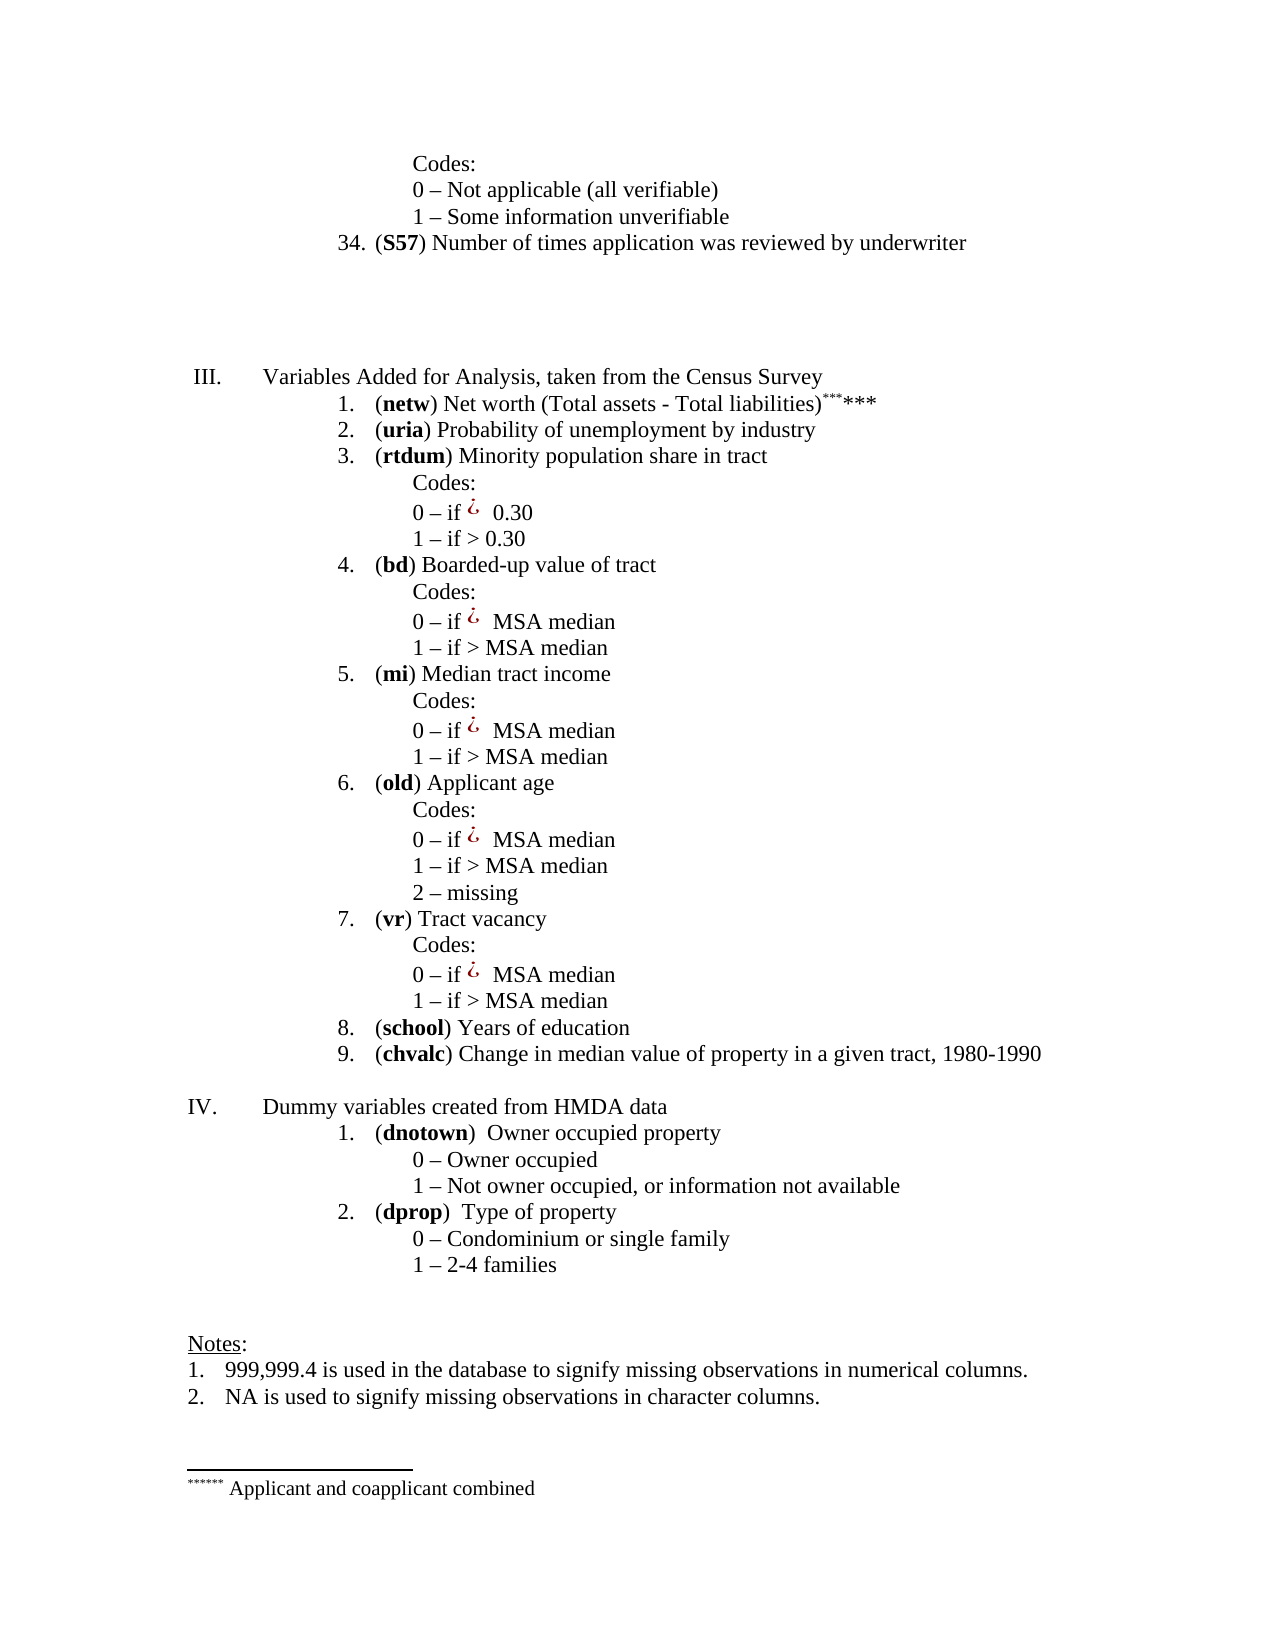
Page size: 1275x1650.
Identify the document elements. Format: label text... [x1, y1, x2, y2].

text 1 – if > 0.30 [412, 525, 1087, 551]
text Codes: [337, 150, 1087, 176]
text 1 – if > MSA median [337, 634, 1087, 660]
list (school) Years of education [337, 1014, 1087, 1040]
text 1 – Not owner occupied, or information not available [412, 1172, 1087, 1198]
text III. Variables Added for Analysis, taken from the Census Survey [187, 363, 1087, 389]
text 1 – if > MSA median [337, 852, 1087, 878]
text 0 – Not applicable (all verifiable) [337, 176, 1087, 203]
list (S57) Number of times application was reviewed by underwriter [337, 229, 1087, 255]
text 1 – 2-4 families [412, 1251, 1087, 1277]
text 1 – Some information unverifiable [337, 203, 1087, 229]
list 999,999.4 is used in the database to signify missing observations in numerical columns. [187, 1357, 1087, 1383]
list (old) Applicant age [337, 769, 1087, 796]
list (netw) Net worth (Total assets - Total liabilities)*** [337, 389, 1087, 416]
list (rtdum) Minority population share in tract [337, 442, 1087, 469]
text Notes: [187, 1330, 1087, 1357]
text 1 – if > MSA median [337, 743, 1087, 769]
list (uria) Probability of unemployment by industry [337, 416, 1087, 442]
text 0 – if MSA median [337, 958, 1087, 988]
text Codes: [337, 687, 1087, 713]
text Codes: [337, 796, 1087, 822]
list (chvalc) Change in median value of property in a given tract, 1980-1990 [337, 1040, 1087, 1067]
text Codes: [337, 578, 1087, 604]
list NA is used to signify missing observations in character columns. [187, 1383, 1087, 1409]
list (bd) Boarded-up value of tract [337, 551, 1087, 578]
text 0 – if 0.30 [412, 495, 1087, 525]
text Codes: [412, 469, 1087, 495]
text 0 – Condominium or single family [412, 1225, 1087, 1251]
list (vr) Tract vacancy [337, 905, 1087, 931]
text Codes: [337, 931, 1087, 958]
text 0 – Owner occupied [412, 1146, 1087, 1172]
text 1 – if > MSA median [337, 988, 1087, 1014]
list (dnotown) Owner occupied property [337, 1119, 1087, 1146]
text 0 – if MSA median [337, 604, 1087, 634]
text 0 – if MSA median [337, 713, 1087, 743]
list (dprop) Type of property [337, 1198, 1087, 1225]
text 0 – if MSA median [337, 822, 1087, 852]
text 2 – missing [337, 878, 1087, 905]
list Dummy variables created from HMDA data [187, 1093, 1087, 1119]
list (mi) Median tract income [337, 660, 1087, 687]
